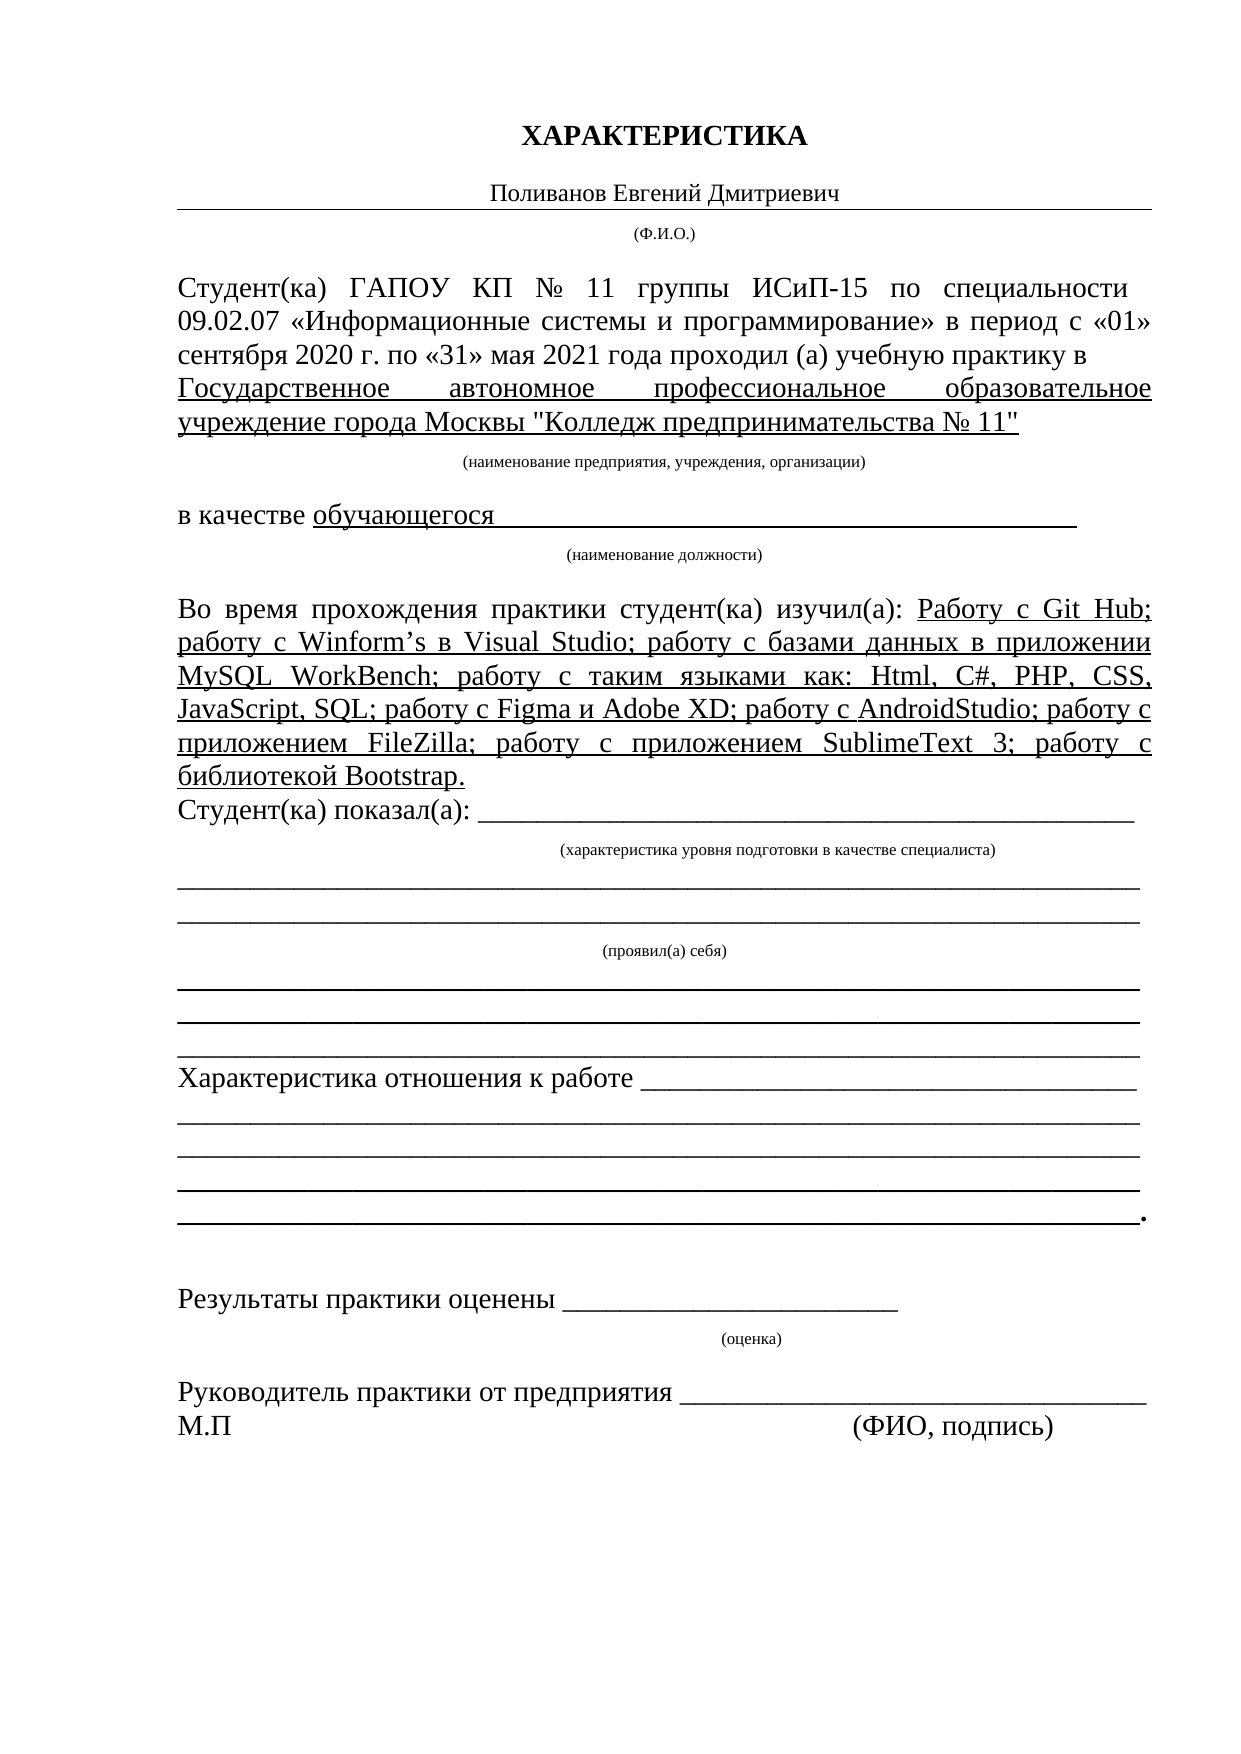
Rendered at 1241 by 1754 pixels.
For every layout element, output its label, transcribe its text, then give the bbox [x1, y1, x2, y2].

text ХАРАКТЕРИСТИКА [177, 118, 1152, 152]
text __________________________________________________________________ [177, 1161, 1152, 1194]
text Во время прохождения практики студент(ка) изучил(а): Работу с Git Hub; работу с Winform’s в Visual Studio; работу с базами данных в приложении MySQL WorkBench; работу с таким языками как: Html, C#, PHP, CSS, JavaScript, SQL; работу с Figma и Adobe XD; работу с AndroidStudio; работу с приложением FileZilla; работу с приложением SublimeText 3; работу с библиотекой Bootstrap. [177, 756, 1152, 792]
text Студент(ка) показал(а): _____________________________________________ [177, 792, 1152, 826]
text __________________________________________________________________ [177, 1127, 1152, 1161]
text (оценка) [177, 1314, 1152, 1348]
text Поливанов Евгений Дмитриевич [177, 178, 1152, 209]
text Во время прохождения практики студент(ка) изучил(а): Работу с Git Hub; работу с Winform’s в Visual Studio; работу с базами данных в приложении MySQL WorkBench; работу с таким языками как: Html, C#, PHP, CSS, JavaScript, SQL; работу с Figma и Adobe XD; работу с AndroidStudio; работу с приложением FileZilla; работу с приложением SublimeText 3; работу с библиотекой Bootstrap. [177, 689, 1152, 754]
text (наименование должности) [177, 531, 1152, 564]
text __________________________________________________________________ [177, 960, 1152, 993]
text __________________________________________________________________ [177, 1094, 1152, 1127]
text Руководитель практики от предприятия ________________________________ [177, 1374, 1152, 1408]
text (Ф.И.О.) [177, 210, 1152, 243]
text Во время прохождения практики студент(ка) изучил(а): Работу с Git Hub; работу с Winform’s в Visual Studio; работу с базами данных в приложении MySQL WorkBench; работу с таким языками как: Html, C#, PHP, CSS, JavaScript, SQL; работу с Figma и Adobe XD; работу с AndroidStudio; работу с приложением FileZilla; работу с приложением SublimeText 3; работу с библиотекой Bootstrap. [177, 591, 1152, 687]
text (характеристика уровня подготовки в качестве специалиста) [177, 826, 1152, 859]
text Государственное автономное профессиональное образовательное учреждение города Москвы "Колледж предпринимательства № 11" [177, 400, 1152, 437]
text __________________________________________________________________ [177, 859, 1152, 893]
text М.П (ФИО, подпись) [177, 1408, 1152, 1441]
text __________________________________________________________________ [177, 993, 1152, 1027]
text Студент(ка) ГАПОУ КП № 11 группы ИСиП-15 по специальности 09.02.07 «Информационные системы и программирование» в период с «01» сентября 2020 г. по «31» мая 2021 года проходил (а) учебную практику в [177, 270, 1152, 370]
text Характеристика отношения к работе __________________________________ [177, 1060, 1152, 1094]
text Государственное автономное профессиональное образовательное учреждение города Москвы "Колледж предпринимательства № 11" [177, 370, 1152, 399]
text в качестве обучающегося [177, 497, 1152, 531]
text (наименование предприятия, учреждения, организации) [177, 437, 1152, 471]
text __________________________________________________________________ [177, 1027, 1152, 1060]
text __________________________________________________________________. [177, 1194, 1152, 1228]
text __________________________________________________________________ [177, 893, 1152, 926]
text (проявил(а) себя) [177, 926, 1152, 960]
text Результаты практики оценены _______________________ [177, 1281, 1152, 1314]
